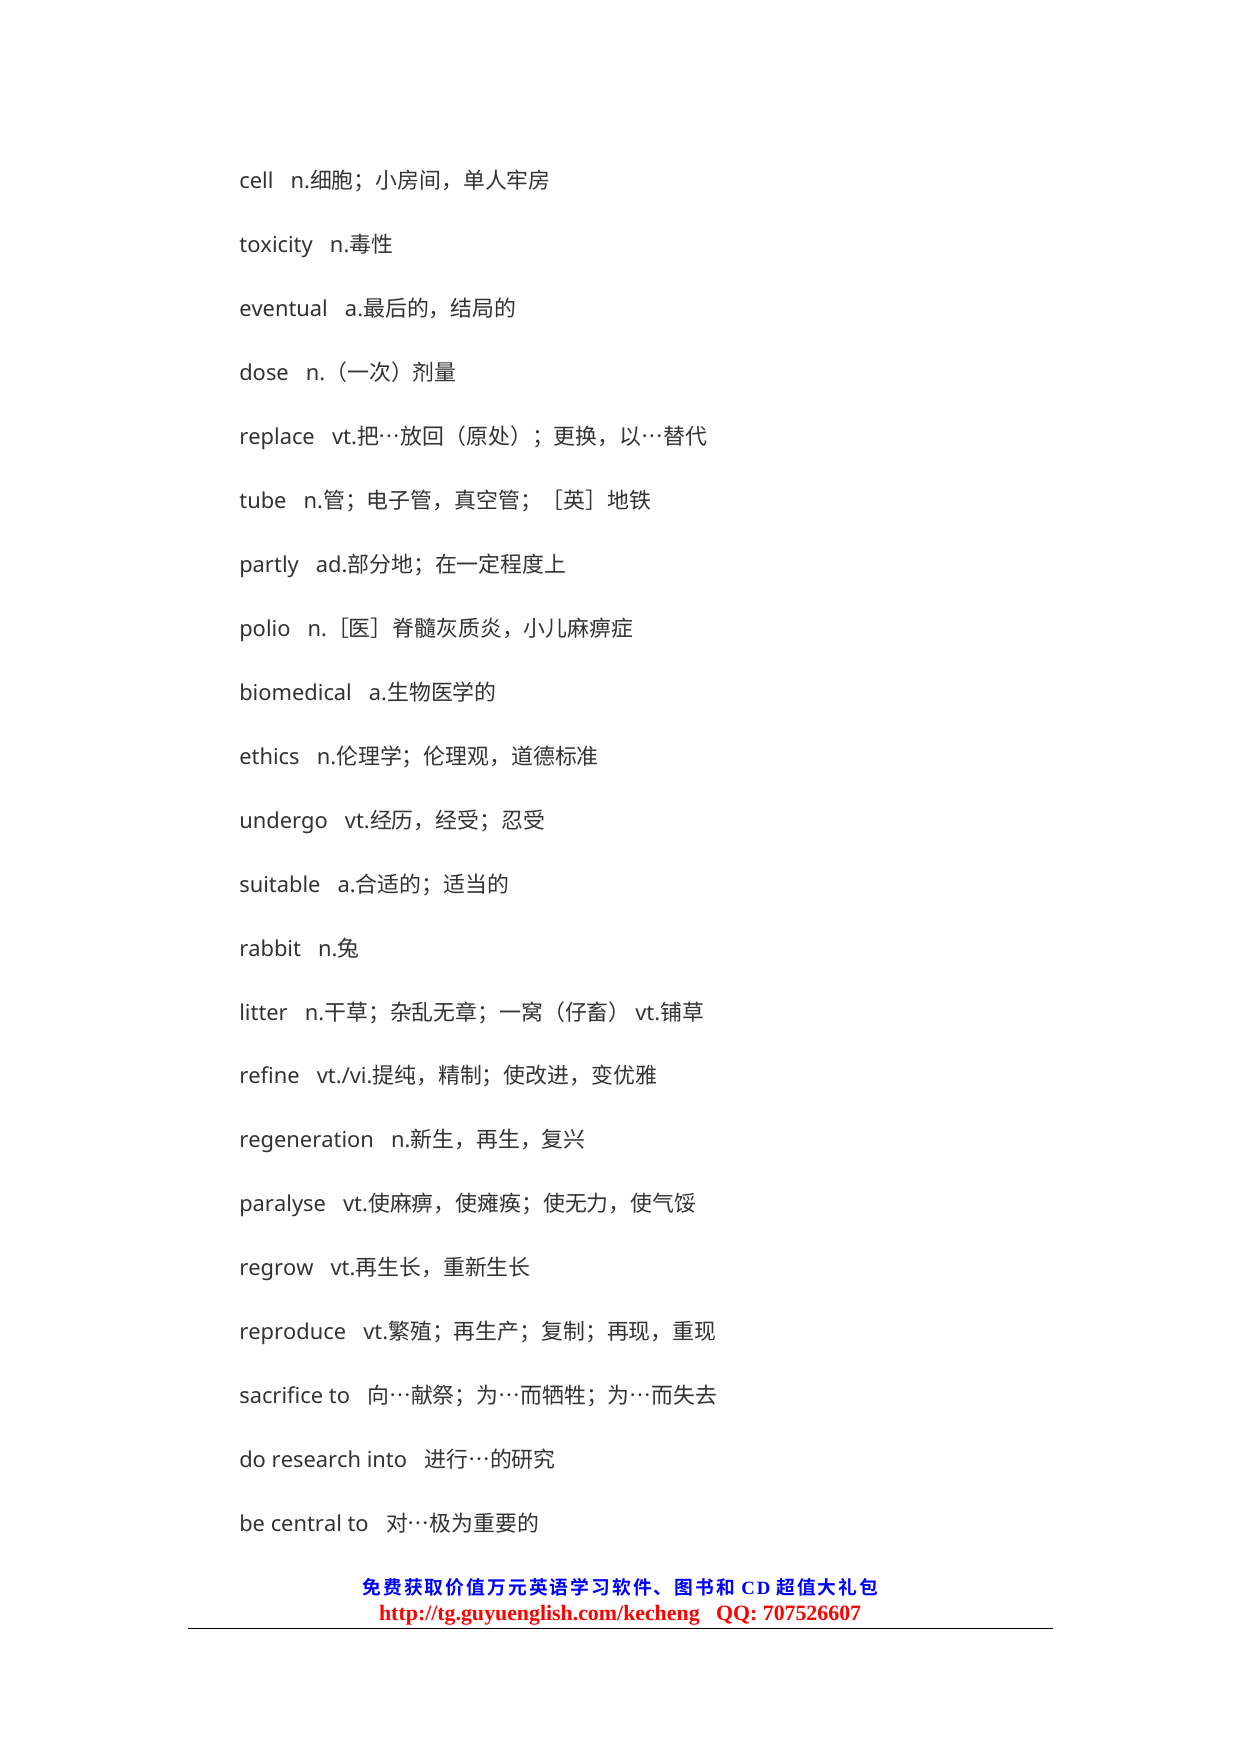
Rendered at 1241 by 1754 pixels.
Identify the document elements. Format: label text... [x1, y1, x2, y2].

text ethics n.伦理学；伦理观，道德标准 [195, 738, 1045, 771]
text eventual a.最后的，结局的 [195, 291, 1045, 323]
text dose n.（一次）剂量 [195, 354, 1045, 387]
text biomedical a.生物医学的 [195, 674, 1045, 707]
text refine vt./vi.提纯，精制；使改进，变优雅 [195, 1058, 1045, 1091]
text partly ad.部分地；在一定程度上 [195, 546, 1045, 579]
text regeneration n.新生，再生，复兴 [195, 1122, 1045, 1154]
text tube n.管；电子管，真空管；［英］地铁 [195, 482, 1045, 515]
text polio n.［医］脊髓灰质炎，小儿麻痹症 [195, 610, 1045, 643]
text paralyse vt.使麻痹，使瘫痪；使无力，使气馁 [195, 1186, 1045, 1218]
text regrow vt.再生长，重新生长 [195, 1250, 1045, 1282]
text undergo vt.经历，经受；忍受 [195, 802, 1045, 835]
text sacrifice to 向…献祭；为…而牺牲；为…而失去 [195, 1378, 1045, 1410]
text cell n.细胞；小房间，单人牢房 [195, 163, 1045, 195]
text replace vt.把…放回（原处）；更换，以…替代 [195, 418, 1045, 451]
text rabbit n.兔 [195, 930, 1045, 963]
text do research into 进行…的研究 [195, 1442, 1045, 1474]
text reproduce vt.繁殖；再生产；复制；再现，重现 [195, 1314, 1045, 1346]
text toxicity n.毒性 [195, 227, 1045, 259]
text be central to 对…极为重要的 [195, 1506, 1045, 1538]
text suitable a.合适的；适当的 [195, 866, 1045, 899]
text litter n.干草；杂乱无章；一窝（仔畜） vt.铺草 [195, 994, 1045, 1027]
